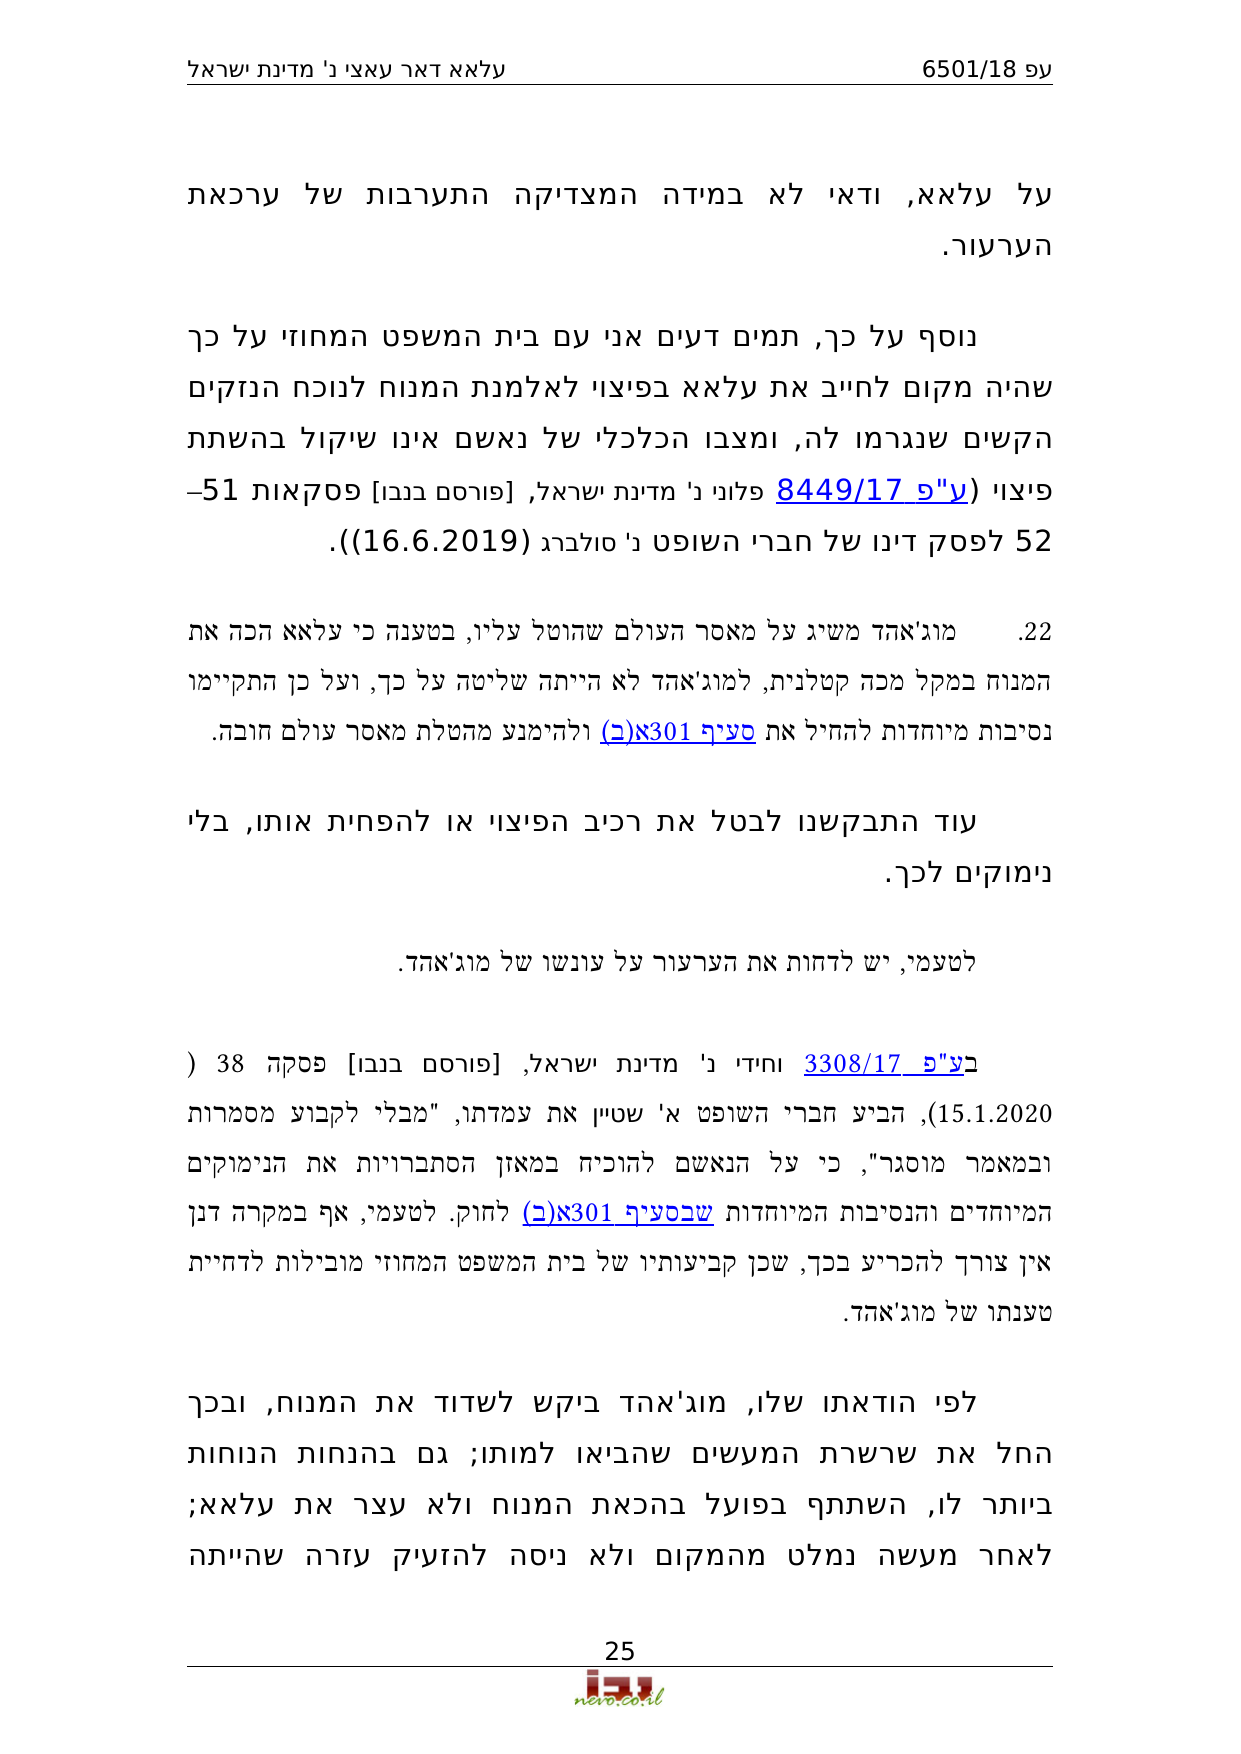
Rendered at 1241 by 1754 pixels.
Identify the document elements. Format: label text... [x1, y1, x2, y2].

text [187, 1385, 1053, 1573]
list בע"פ 3308/17 וחידי נ' מדינת ישראל, [פורסם בנבו] פסקה 38 (15.1.2020), הביע חברי השופט א' שטיין את עמדתו, "מבלי לקבוע מסמרות ובמאמר מוסגר", כי על הנאשם להוכיח במאזן הסתברויות את הנימוקים המיוחדים והנסיבות המיוחדות שבסעיף 301א(ב) לחוק. לטעמי, אף במקרה דנן אין צורך להכריע בכך, שכן קביעותיו של בית המשפט המחוזי מובילות לדחיית טענתו של מוג'אהד. [187, 1046, 1053, 1329]
list לטעמי, יש לדחות את הערעור על עונשו של מוג'אהד. [187, 946, 1053, 979]
picture [574, 1669, 666, 1707]
text נוסף על כך, תמים דעים אני עם בית המשפט המחוזי על כך שהיה מקום לחייב את עלאא בפיצוי לאלמנת המנוח לנוכח הנזקים הקשים שנגרמו לה, ומצבו הכלכלי של נאשם אינו שיקול בהשתת פיצוי (ע"פ 8449/17 פלוני נ' מדינת ישראל, [פורסם בנבו] פסקאות 51–52 לפסק דינו של חברי השופט נ' סולברג (16.6.2019)). [187, 319, 1053, 558]
text עוד התבקשנו לבטל את רכיב הפיצוי או להפחית אותו, בלי נימוקים לכך. [187, 803, 1053, 889]
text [187, 177, 1053, 262]
list מוג'אהד משיג על מאסר העולם שהוטל עליו, בטענה כי עלאא הכה את המנוח במקל מכה קטלנית, למוג'אהד לא הייתה שליטה על כך, ועל כן התקיימו נסיבות מיוחדות להחיל את סעיף 301א(ב) ולהימנע מהטלת מאסר עולם חובה. [187, 615, 1053, 747]
